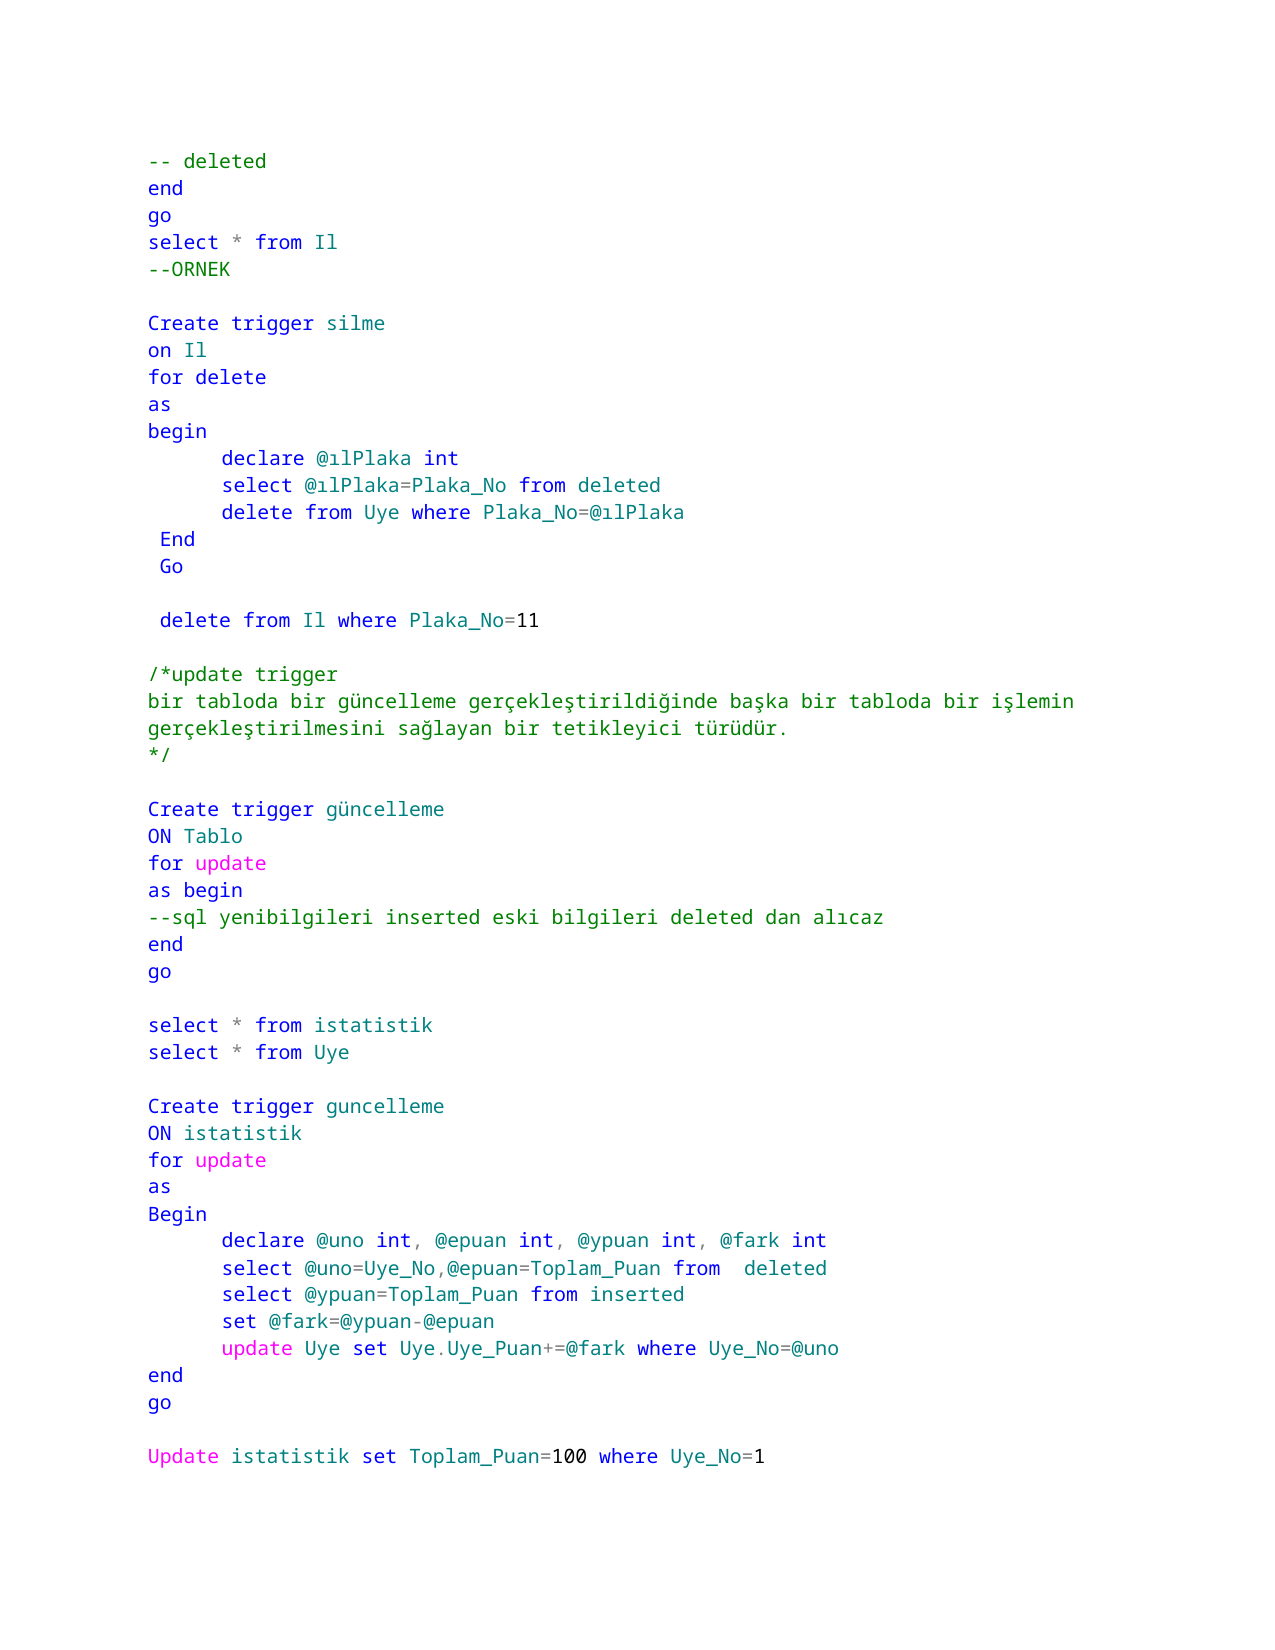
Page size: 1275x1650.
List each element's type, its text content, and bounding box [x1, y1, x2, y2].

text go [148, 957, 1127, 984]
text end [148, 174, 1127, 202]
text for update [148, 1146, 1127, 1173]
text Create trigger silme [148, 309, 1127, 336]
text go [148, 1389, 1127, 1416]
text as [148, 390, 1127, 417]
text set @fark=@ypuan-@epuan [148, 1308, 1127, 1335]
text declare @uno int, @epuan int, @ypuan int, @fark int [148, 1227, 1127, 1254]
text -- deleted [148, 148, 1127, 174]
text select @ypuan=Toplam_Puan from inserted [148, 1281, 1127, 1308]
text select * from Uye [148, 1038, 1127, 1065]
text end [148, 1362, 1127, 1389]
text for update [148, 849, 1127, 876]
text update Uye set Uye.Uye_Puan+=@fark where Uye_No=@uno [148, 1335, 1127, 1362]
text select * from istatistik [148, 1011, 1127, 1038]
text end [148, 930, 1127, 957]
text Create trigger guncelleme [148, 1092, 1127, 1119]
text as [148, 1173, 1127, 1200]
text on Il [148, 336, 1127, 363]
text begin [148, 417, 1127, 444]
text for delete [148, 363, 1127, 390]
text bir tabloda bir güncelleme gerçekleştirildiğinde başka bir tabloda bir işlemin gerçekleştirilmesini sağlayan bir tetikleyici türüdür. [148, 687, 1127, 741]
text ON Tablo [148, 822, 1127, 849]
text Update istatistik set Toplam_Puan=100 where Uye_No=1 [148, 1443, 1127, 1469]
text Go [148, 552, 1127, 579]
text delete from Il where Plaka_No=11 [148, 606, 1127, 633]
text End [148, 525, 1127, 552]
text --sql yenibilgileri inserted eski bilgileri deleted dan alıcaz [148, 903, 1127, 930]
text --ORNEK [148, 256, 1127, 282]
text as begin [148, 876, 1127, 903]
text Create trigger güncelleme [148, 795, 1127, 822]
text ON istatistik [148, 1119, 1127, 1146]
text /*update trigger [148, 660, 1127, 687]
text select @ılPlaka=Plaka_No from deleted [148, 471, 1127, 498]
text select * from Il [148, 228, 1127, 256]
text go [148, 202, 1127, 228]
text select @uno=Uye_No,@epuan=Toplam_Puan from deleted [148, 1254, 1127, 1281]
text delete from Uye where Plaka_No=@ılPlaka [148, 498, 1127, 525]
text Begin [148, 1200, 1127, 1227]
text declare @ılPlaka int [148, 444, 1127, 471]
text */ [148, 741, 1127, 768]
